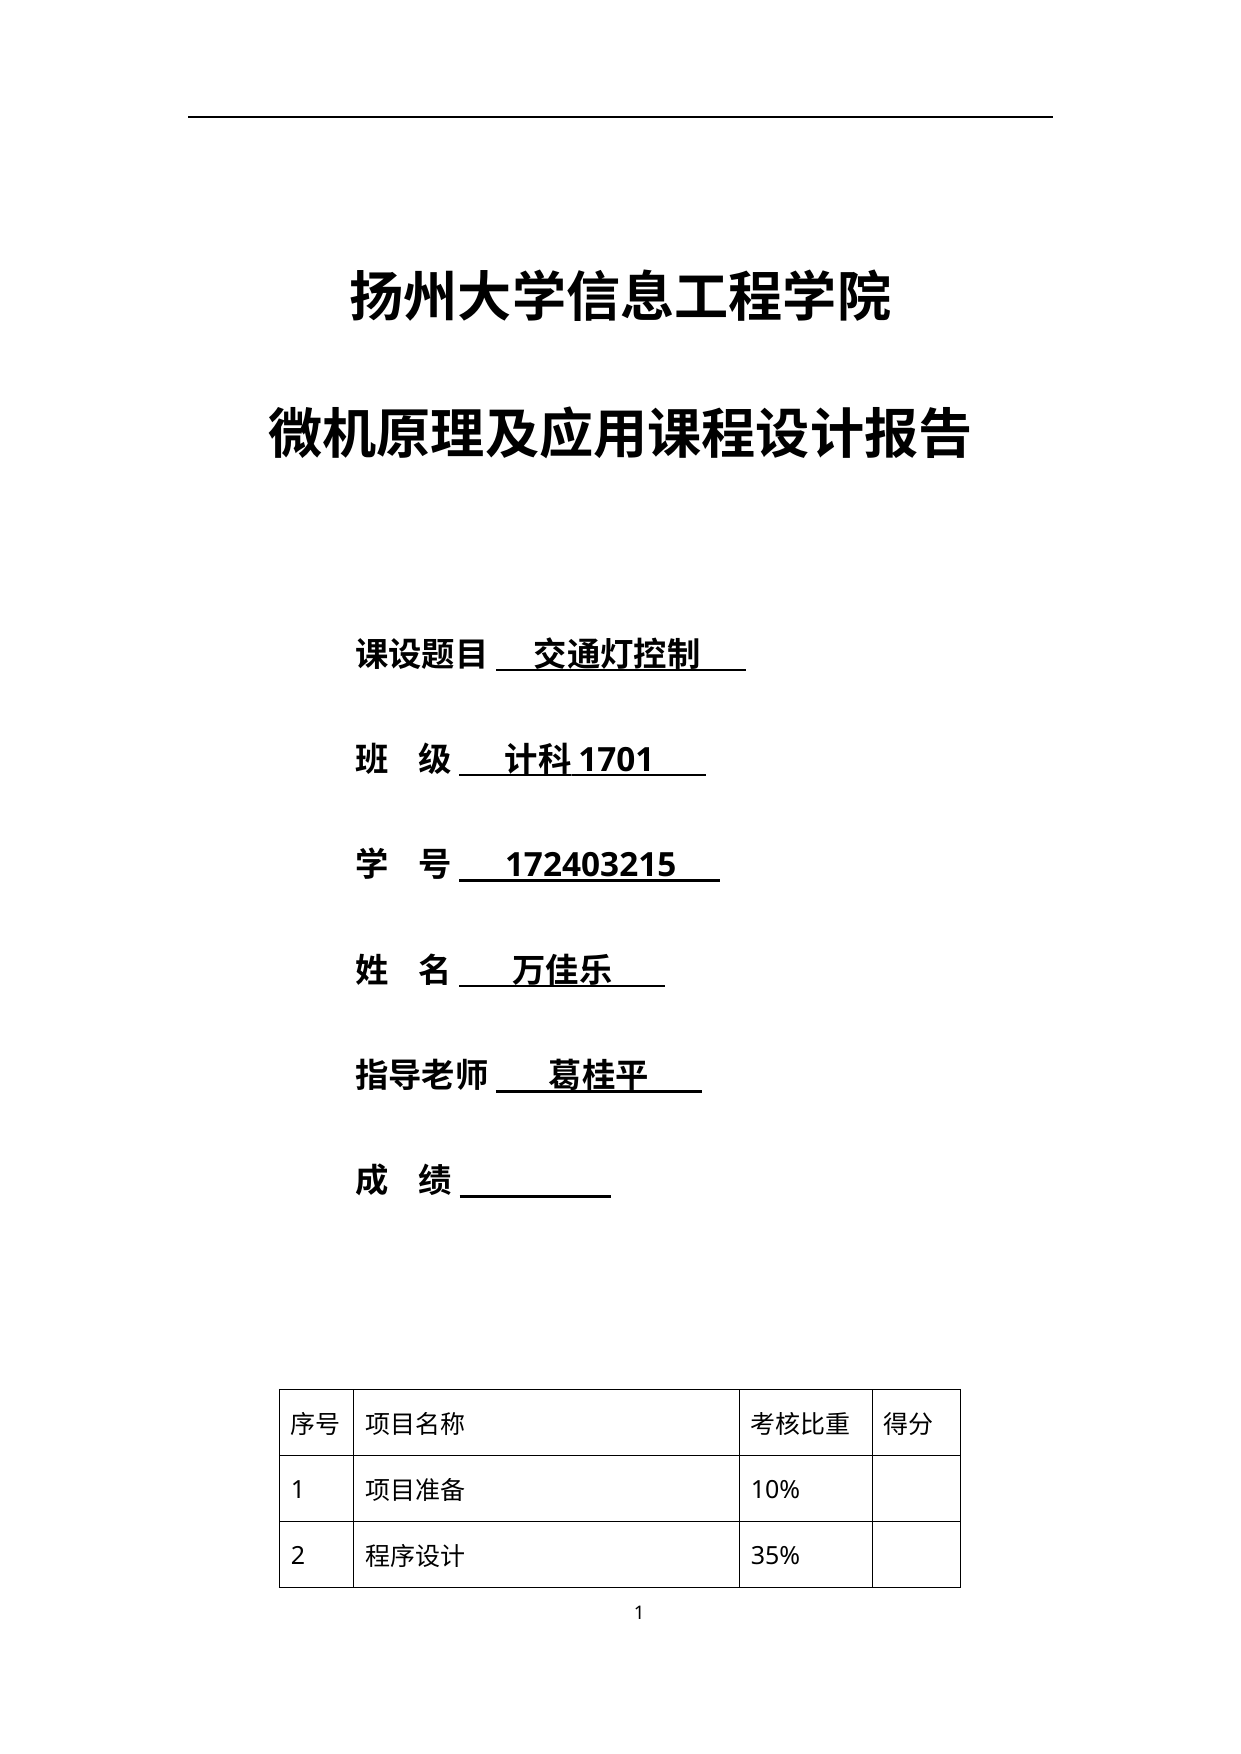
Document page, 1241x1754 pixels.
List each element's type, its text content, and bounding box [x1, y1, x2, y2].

table_header 考核比重 [740, 1390, 872, 1455]
text 班 级 计科1701 [187, 724, 1053, 789]
text 学 号 172403215 [187, 830, 1053, 895]
table_header 得分 [873, 1390, 960, 1455]
table_cell 10% [740, 1456, 872, 1521]
table_cell [873, 1456, 960, 1521]
table_header 序号 [280, 1390, 353, 1455]
text 姓 名 万佳乐 [187, 935, 1053, 1000]
table_cell 2 [280, 1522, 353, 1587]
table_header 项目名称 [354, 1390, 739, 1455]
table_cell 1 [280, 1456, 353, 1521]
table_cell [873, 1522, 960, 1587]
table_cell 35% [740, 1522, 872, 1587]
text 扬州大学信息工程学院 [187, 244, 1053, 342]
text 课设题目 交通灯控制 [187, 619, 1053, 684]
text 指导老师 葛桂平 [187, 1040, 1053, 1105]
table_cell 项目准备 [354, 1456, 739, 1521]
table_cell 程序设计 [354, 1522, 739, 1587]
text 成 绩 [187, 1146, 1053, 1211]
text 微机原理及应用课程设计报告 [187, 381, 1053, 479]
